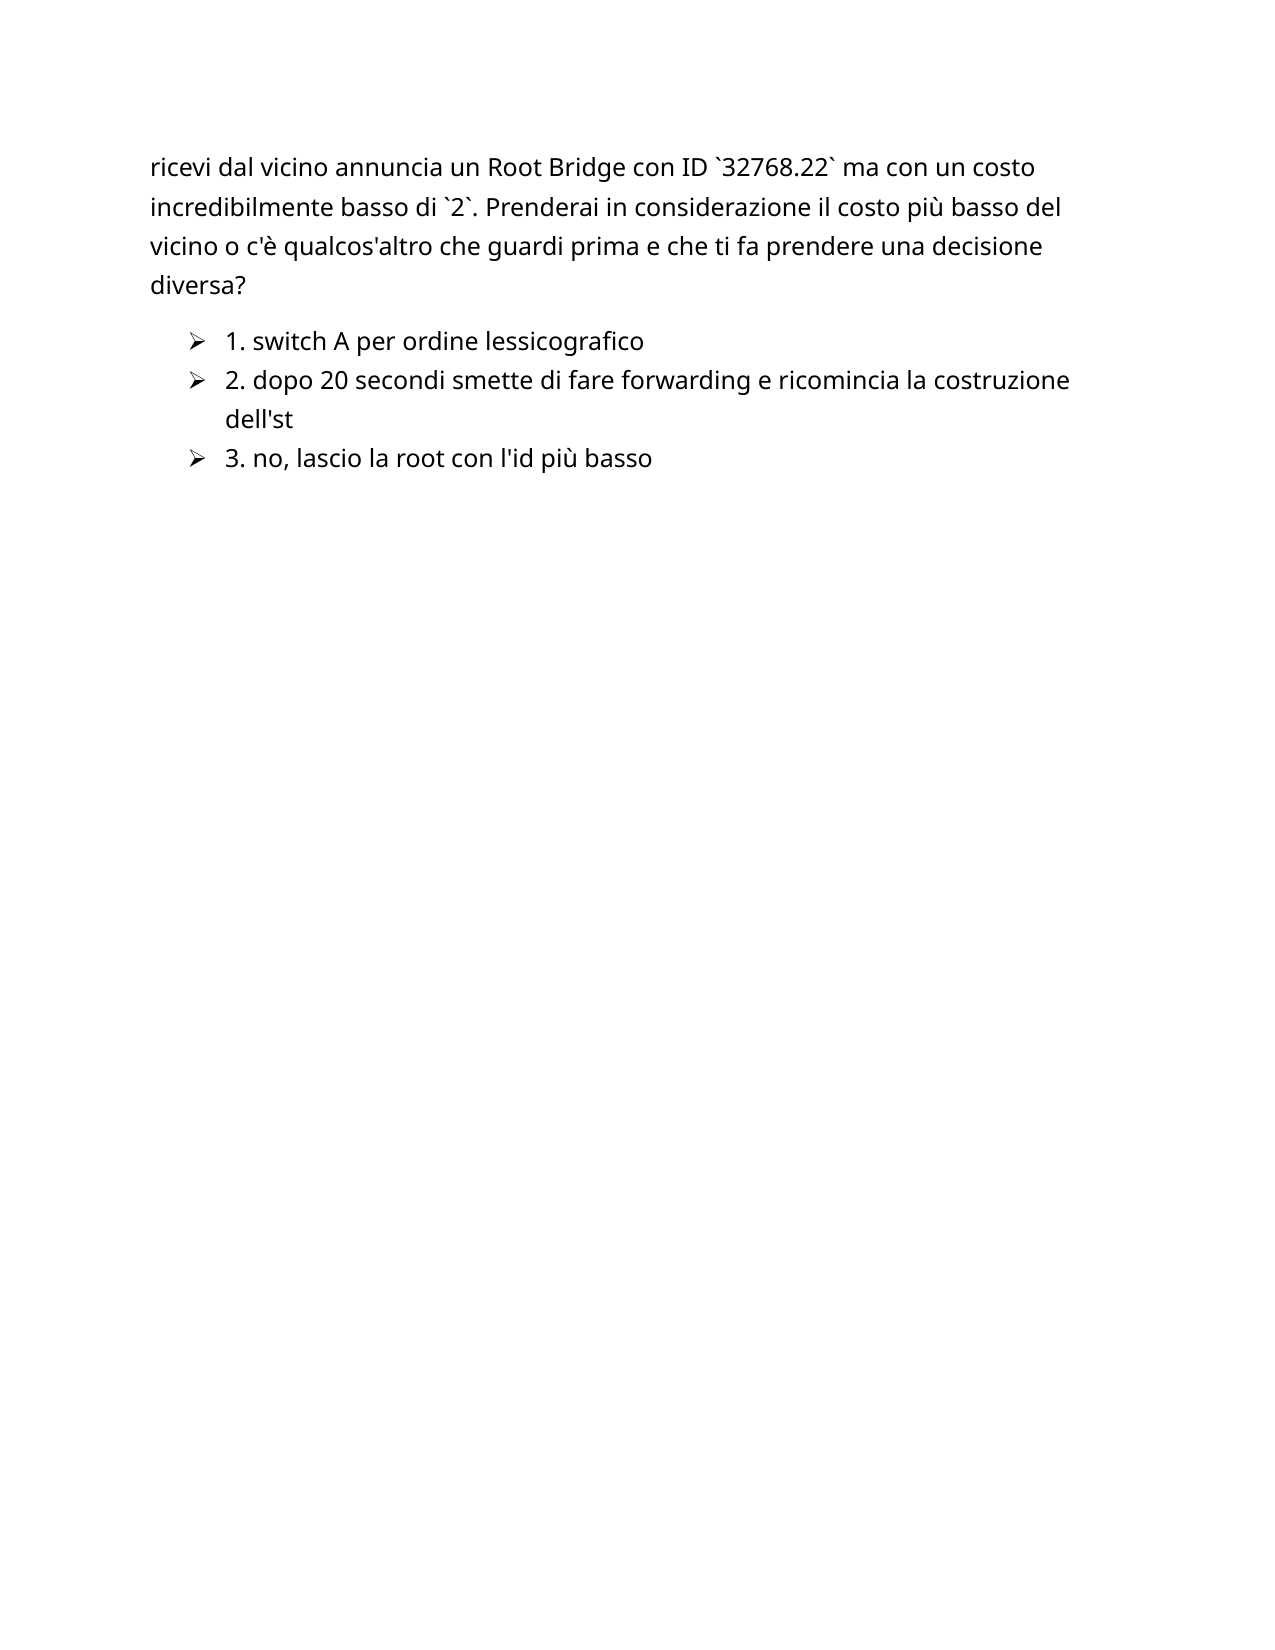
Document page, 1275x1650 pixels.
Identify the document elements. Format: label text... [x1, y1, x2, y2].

list 2. dopo 20 secondi smette di fare forwarding e ricomincia la costruzione dell'st [187, 362, 1125, 436]
list 1. switch A per ordine lessicografico [187, 323, 1125, 357]
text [150, 150, 1125, 302]
list 3. no, lascio la root con l'id più basso [187, 441, 1125, 475]
